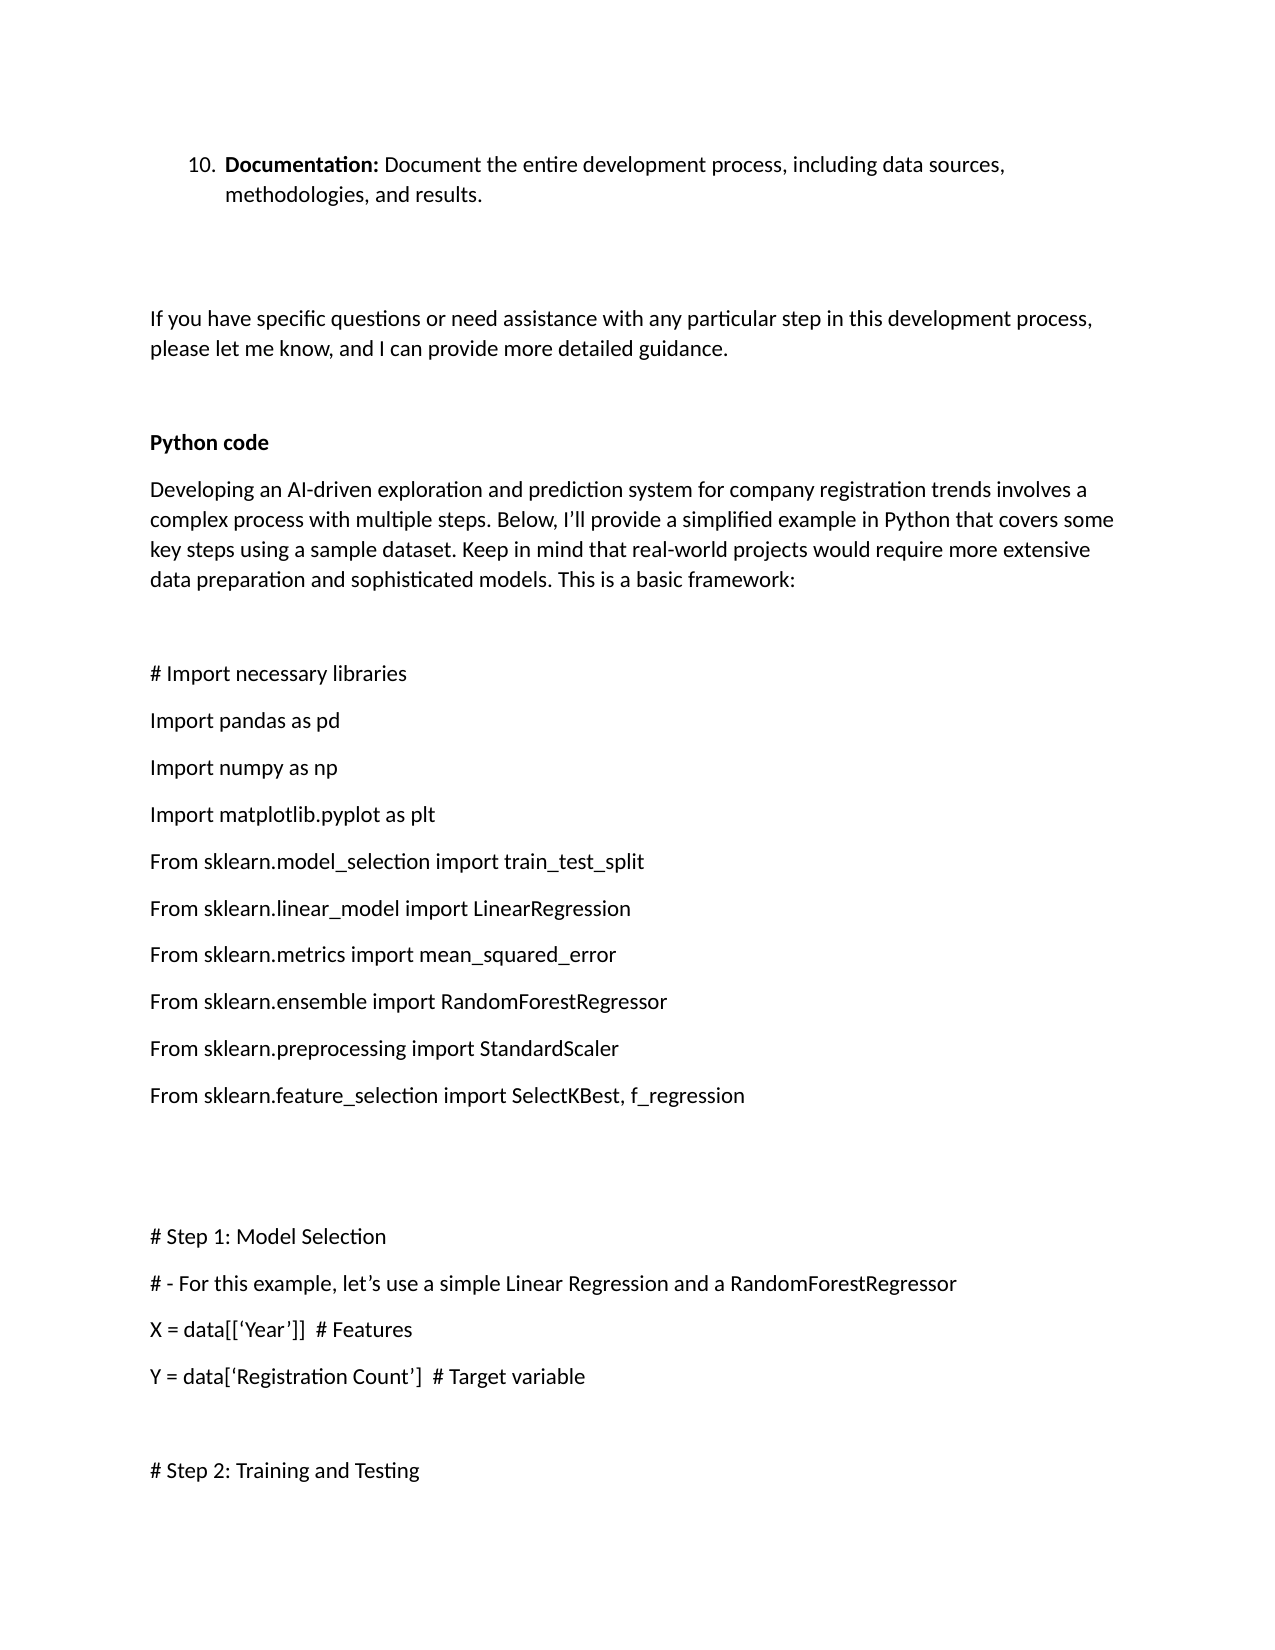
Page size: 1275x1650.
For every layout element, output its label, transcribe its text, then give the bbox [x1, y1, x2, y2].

text Import pandas as pd [150, 706, 1125, 734]
list Documentation: Document the entire development process, including data sources, methodologies, and results. [187, 150, 1125, 208]
text # Import necessary libraries [150, 659, 1125, 687]
text X = data[[‘Year’]] # Features [150, 1316, 1125, 1344]
text From sklearn.preprocessing import StandardScaler [150, 1034, 1125, 1062]
text From sklearn.linear_model import LinearRegression [150, 894, 1125, 922]
text Developing an AI-driven exploration and prediction system for company registration trends involves a complex process with multiple steps. Below, I’ll provide a simplified example in Python that covers some key steps using a sample dataset. Keep in mind that real-world projects would require more extensive data preparation and sophisticated models. This is a basic framework: [150, 475, 1125, 594]
text Import matplotlib.pyplot as plt [150, 800, 1125, 828]
text Python code [150, 428, 1125, 456]
text # Step 2: Training and Testing [150, 1456, 1125, 1484]
text # - For this example, let’s use a simple Linear Regression and a RandomForestRegressor [150, 1269, 1125, 1297]
text From sklearn.ensemble import RandomForestRegressor [150, 987, 1125, 1016]
text From sklearn.metrics import mean_squared_error [150, 941, 1125, 969]
text Y = data[‘Registration Count’] # Target variable [150, 1362, 1125, 1391]
text # Step 1: Model Selection [150, 1222, 1125, 1250]
text If you have specific questions or need assistance with any particular step in this development process, please let me know, and I can provide more detailed guidance. [150, 304, 1125, 362]
text From sklearn.model_selection import train_test_split [150, 847, 1125, 875]
text Import numpy as np [150, 753, 1125, 781]
text From sklearn.feature_selection import SelectKBest, f_regression [150, 1081, 1125, 1109]
